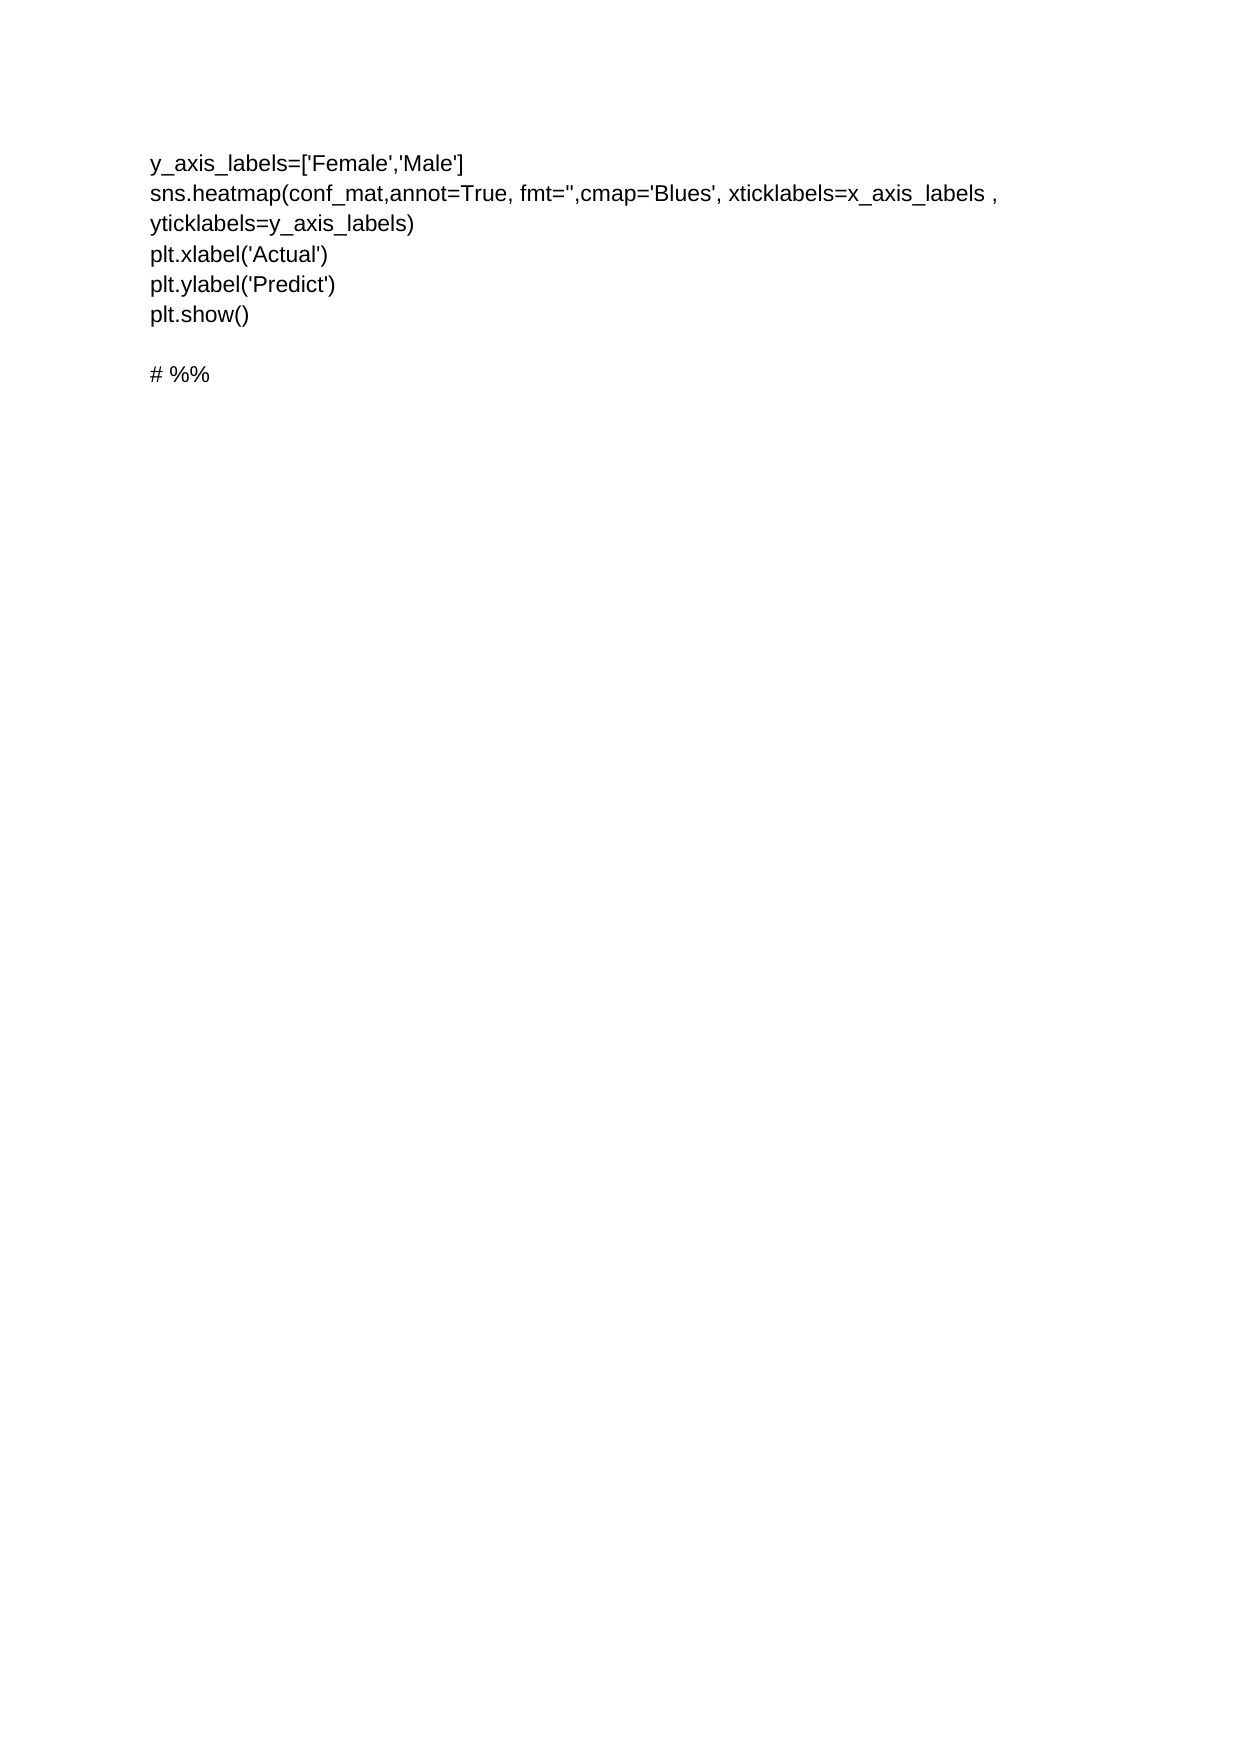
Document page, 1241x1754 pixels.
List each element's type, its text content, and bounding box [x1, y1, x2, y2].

text plt.ylabel('Predict') [150, 271, 1090, 297]
text # %% [150, 361, 1090, 388]
text plt.xlabel('Actual') [150, 241, 1090, 267]
text plt.show() [150, 301, 1090, 327]
text y_axis_labels=['Female','Male'] [150, 150, 1090, 176]
text sns.heatmap(conf_mat,annot=True, fmt='',cmap='Blues', xticklabels=x_axis_labels , yticklabels=y_axis_labels) [150, 180, 1090, 237]
